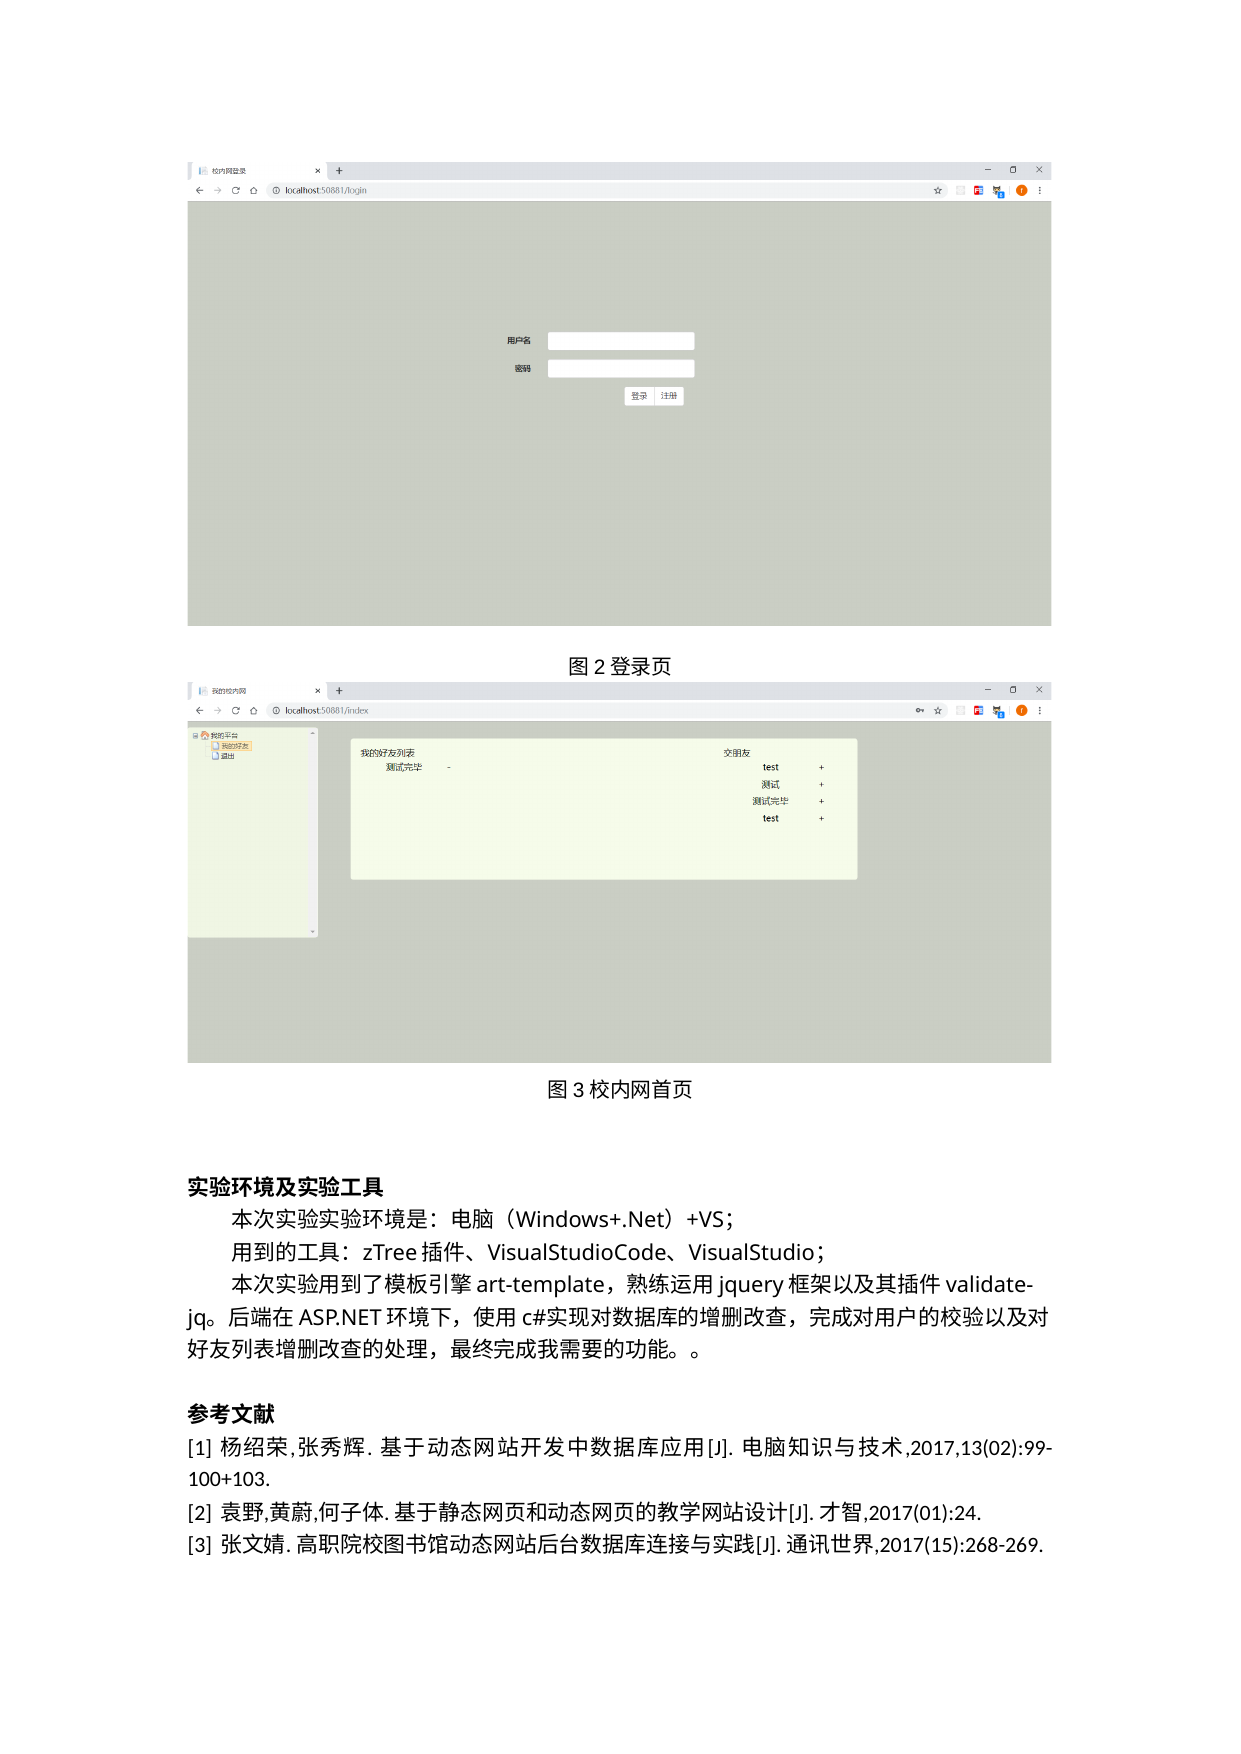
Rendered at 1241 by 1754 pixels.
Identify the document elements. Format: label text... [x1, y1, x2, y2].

text 图 3 校内网首页 [187, 1072, 1053, 1104]
picture [187, 682, 1052, 1063]
list 本次实验实验环境是：电脑（Windows+.Net）+VS； [187, 1202, 1053, 1234]
list 张文婧. 高职院校图书馆动态网站后台数据库连接与实践[J]. 通讯世界,2017(15):268-269. [187, 1527, 1053, 1559]
picture [187, 162, 1052, 626]
text 参考文献 [187, 1397, 1053, 1429]
list 用到的工具：zTree插件、VisualStudioCode、VisualStudio； [187, 1234, 1053, 1267]
list 本次实验用到了模板引擎art-template，熟练运用jquery框架以及其插件validate-jq。后端在ASP.NET环境下，使用c#实现对数据库的增删改查，完成对用户的校验以及对好友列表增删改查的处理，最终完成我需要的功能。。 [187, 1267, 1053, 1364]
list 实验环境及实验工具 [187, 1169, 1053, 1202]
list 袁野,黄蔚,何子体. 基于静态网页和动态网页的教学网站设计[J]. 才智,2017(01):24. [187, 1494, 1053, 1527]
text 图 2 登录页 [187, 649, 1053, 682]
list 杨绍荣,张秀辉. 基于动态网站开发中数据库应用[J]. 电脑知识与技术,2017,13(02):99-100+103. [187, 1429, 1053, 1494]
